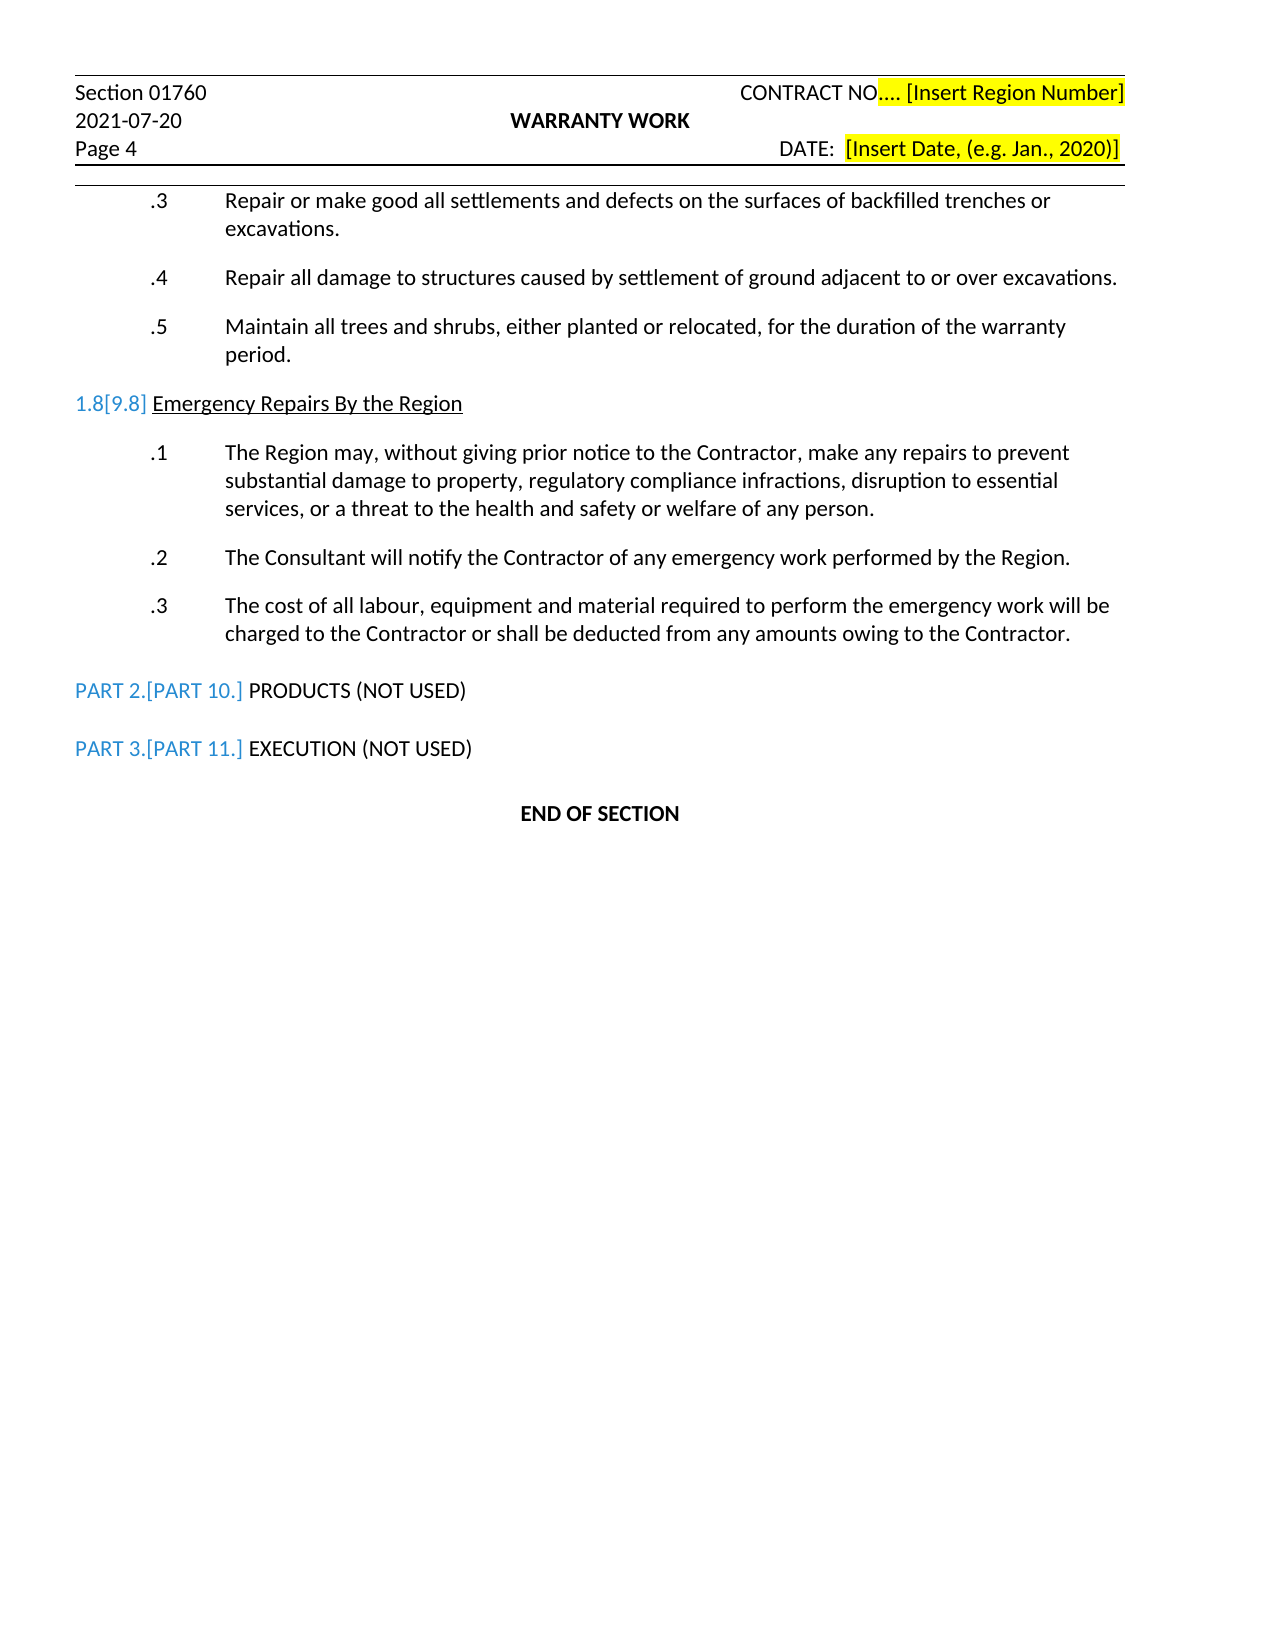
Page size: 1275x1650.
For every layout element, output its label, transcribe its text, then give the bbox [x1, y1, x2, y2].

subtitle The Region may, without giving prior notice to the Contractor, make any repairs to prevent substantial damage to property, regulatory compliance infractions, disruption to essential services, or a threat to the health and safety or welfare of any person. [150, 438, 1125, 522]
subtitle EXECUTION (NOT USED) [75, 734, 1125, 762]
text END OF SECTION [75, 799, 1125, 827]
subtitle The cost of all labour, equipment and material required to perform the emergency work will be charged to the Contractor or shall be deducted from any amounts owing to the Contractor. [150, 591, 1125, 647]
subtitle PRODUCTS (NOT USED) [75, 677, 1125, 705]
subtitle The Consultant will notify the Contractor of any emergency work performed by the Region. [150, 543, 1125, 571]
subtitle Emergency Repairs By the Region [75, 389, 1125, 417]
subtitle Repair all damage to structures caused by settlement of ground adjacent to or over excavations. [150, 263, 1125, 291]
subtitle Maintain all trees and shrubs, either planted or relocated, for the duration of the warranty period. [150, 312, 1125, 368]
subtitle Repair or make good all settlements and defects on the surfaces of backfilled trenches or excavations. [150, 186, 1125, 242]
